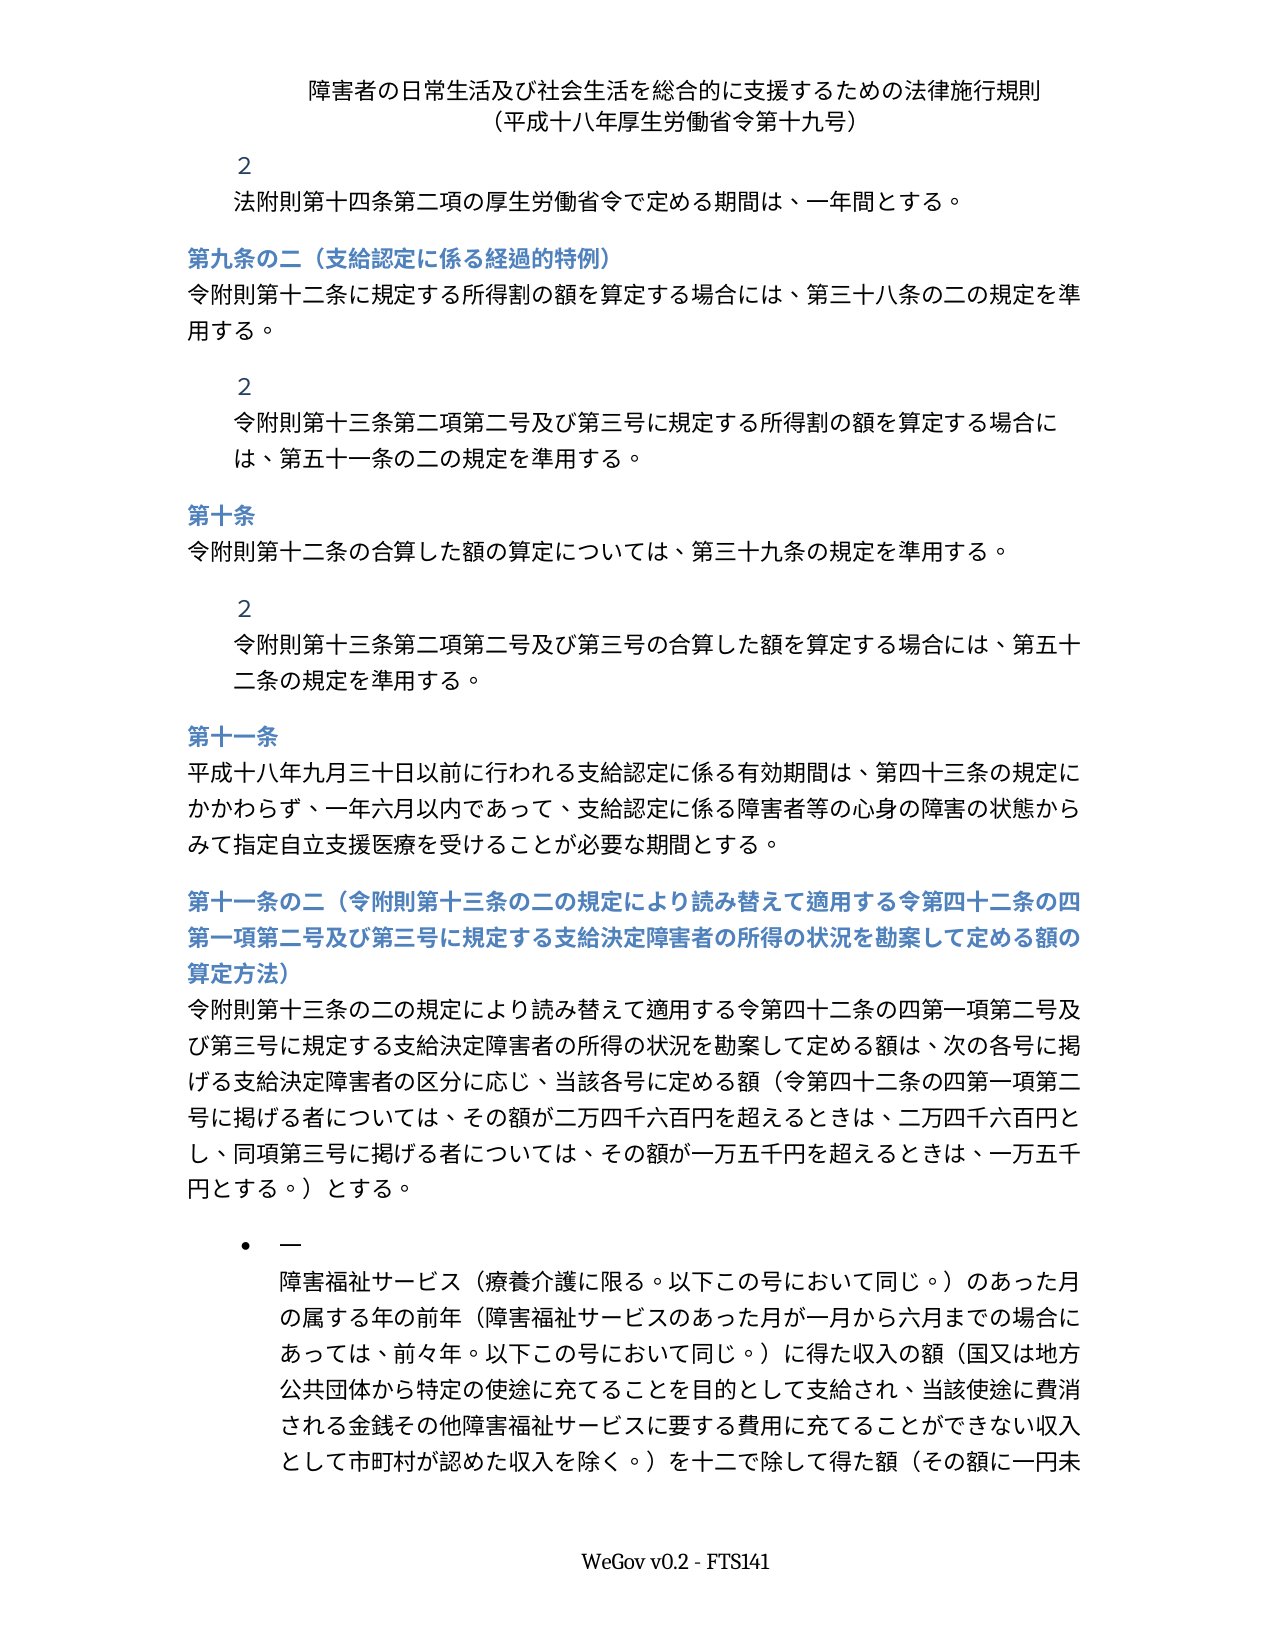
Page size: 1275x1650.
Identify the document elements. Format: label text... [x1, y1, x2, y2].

text 令附則第十三条第二項第二号及び第三号の合算した額を算定する場合には、第五十二条の規定を準用する。 [233, 629, 1087, 696]
subtitle 第十条 [187, 500, 1087, 531]
subtitle 第九条の二（支給認定に係る経過的特例） [187, 243, 1087, 274]
text 令附則第十二条に規定する所得割の額を算定する場合には、第三十八条の二の規定を準用する。 [187, 279, 1087, 346]
subtitle 第十一条 [187, 721, 1087, 753]
subtitle ２ [233, 371, 1087, 403]
text 令附則第十二条の合算した額の算定については、第三十九条の規定を準用する。 [187, 536, 1087, 567]
text 法附則第十四条第二項の厚生労働省令で定める期間は、一年間とする。 [233, 186, 1087, 217]
text 平成十八年九月三十日以前に行われる支給認定に係る有効期間は、第四十三条の規定にかかわらず、一年六月以内であって、支給認定に係る障害者等の心身の障害の状態からみて指定自立支援医療を受けることが必要な期間とする。 [187, 757, 1087, 860]
text 令附則第十三条第二項第二号及び第三号に規定する所得割の額を算定する場合には、第五十一条の二の規定を準用する。 [233, 407, 1087, 474]
subtitle ２ [233, 150, 1087, 181]
subtitle ２ [233, 593, 1087, 624]
subtitle 第十一条の二（令附則第十三条の二の規定により読み替えて適用する令第四十二条の四第一項第二号及び第三号に規定する支給決定障害者の所得の状況を勘案して定める額の算定方法） [187, 886, 1087, 989]
text 令附則第十三条の二の規定により読み替えて適用する令第四十二条の四第一項第二号及び第三号に規定する支給決定障害者の所得の状況を勘案して定める額は、次の各号に掲げる支給決定障害者の区分に応じ、当該各号に定める額（令第四十二条の四第一項第二号に掲げる者については、その額が二万四千六百円を超えるときは、二万四千六百円とし、同項第三号に掲げる者については、その額が一万五千円を超えるときは、一万五千円とする。）とする。 [187, 994, 1087, 1205]
